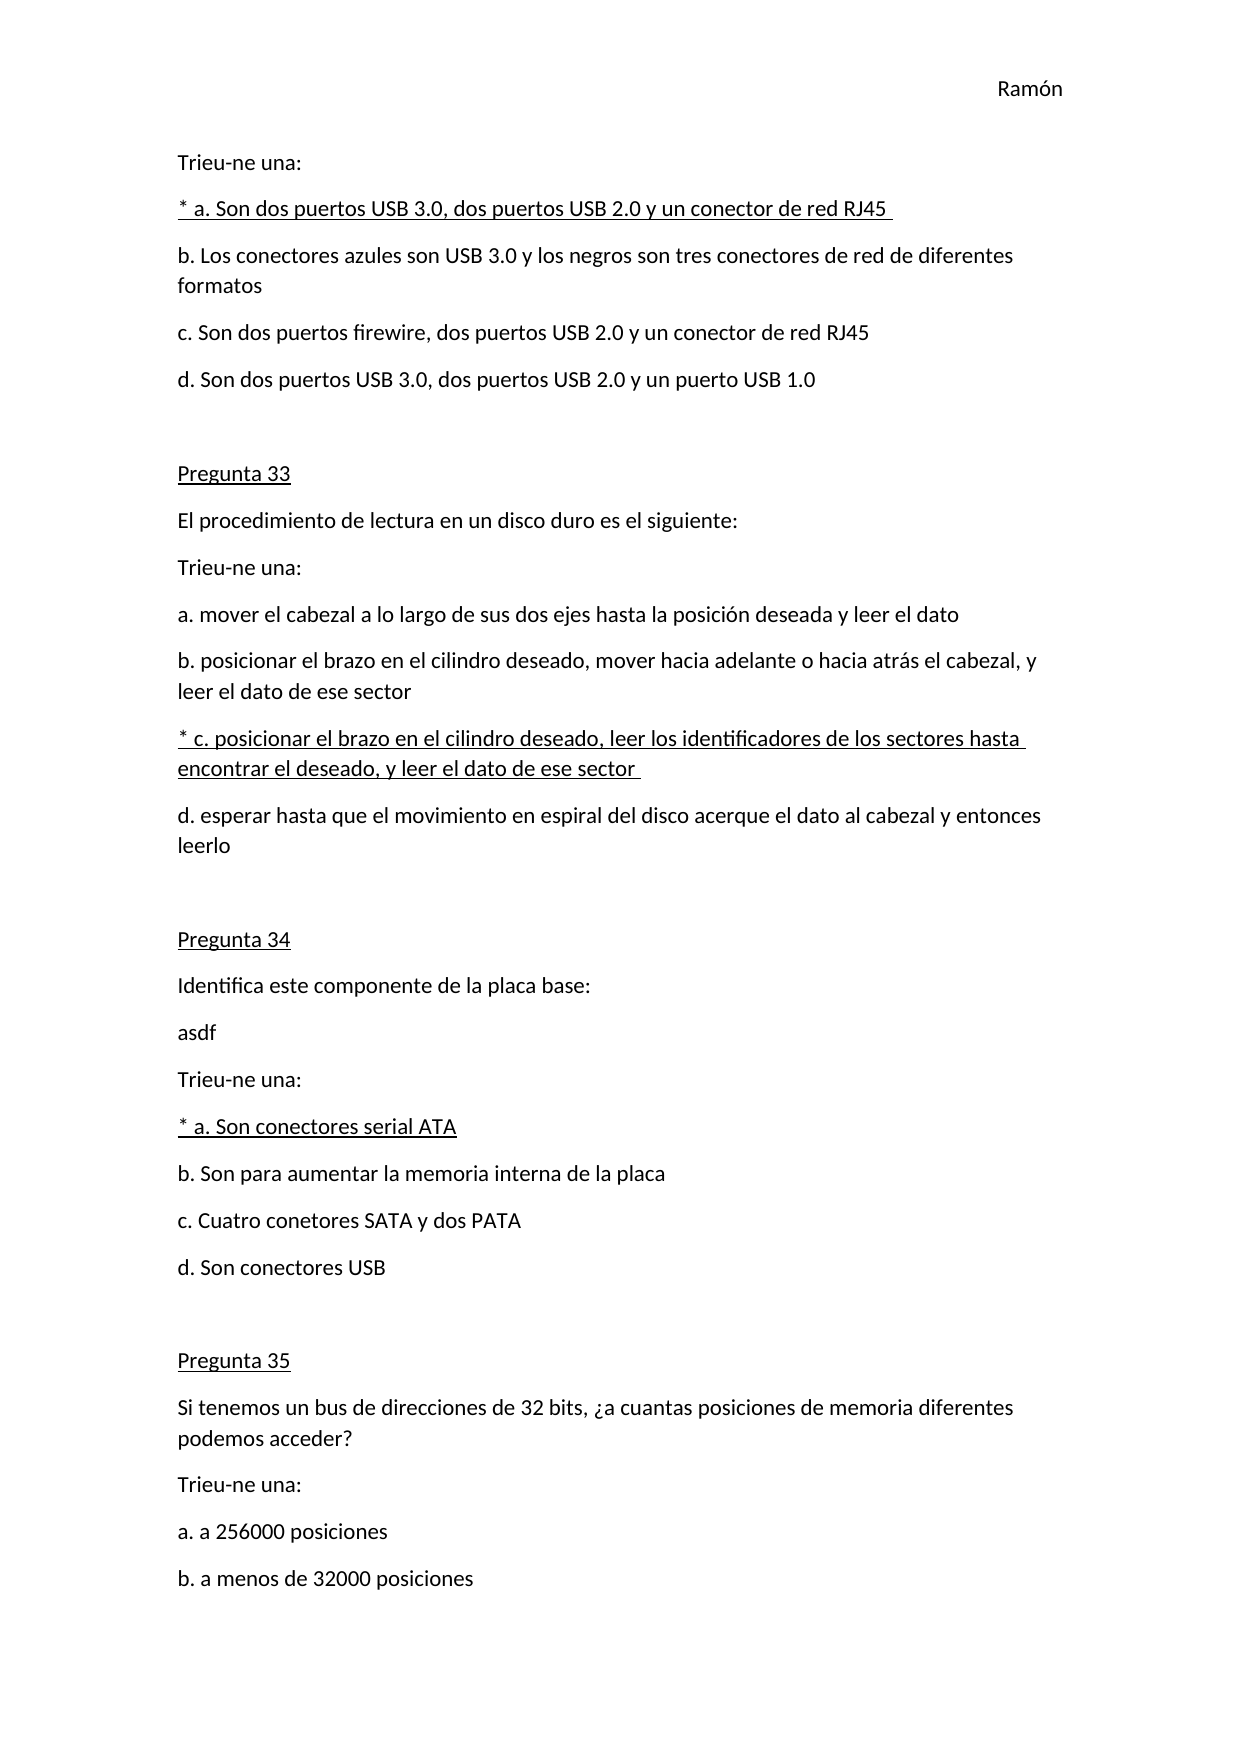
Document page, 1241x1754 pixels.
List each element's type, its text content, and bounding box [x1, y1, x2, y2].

text asdf [177, 1018, 1063, 1046]
text El procedimiento de lectura en un disco duro es el siguiente: [177, 506, 1063, 534]
text Trieu-ne una: [177, 1471, 1063, 1498]
text Si tenemos un bus de direcciones de 32 bits, ¿a cuantas posiciones de memoria diferentes podemos acceder? [177, 1393, 1063, 1452]
text * a. Son conectores serial ATA [177, 1112, 1063, 1140]
text Pregunta 34 [177, 925, 1063, 953]
text Identifica este componente de la placa base: [177, 972, 1063, 999]
text * a. Son dos puertos USB 3.0, dos puertos USB 2.0 y un conector de red RJ45 [177, 194, 1063, 222]
text a. a 256000 posiciones [177, 1517, 1063, 1545]
text b. Son para aumentar la memoria interna de la placa [177, 1159, 1063, 1187]
text a. mover el cabezal a lo largo de sus dos ejes hasta la posición deseada y leer el dato [177, 600, 1063, 628]
text Trieu-ne una: [177, 148, 1063, 176]
text b. Los conectores azules son USB 3.0 y los negros son tres conectores de red de diferentes formatos [177, 241, 1063, 299]
text Pregunta 33 [177, 459, 1063, 487]
text d. Son conectores USB [177, 1253, 1063, 1281]
text c. Son dos puertos firewire, dos puertos USB 2.0 y un conector de red RJ45 [177, 318, 1063, 346]
text d. Son dos puertos USB 3.0, dos puertos USB 2.0 y un puerto USB 1.0 [177, 365, 1063, 393]
text b. a menos de 32000 posiciones [177, 1564, 1063, 1592]
text c. Cuatro conetores SATA y dos PATA [177, 1206, 1063, 1234]
text Pregunta 35 [177, 1347, 1063, 1374]
text d. esperar hasta que el movimiento en espiral del disco acerque el dato al cabezal y entonces leerlo [177, 801, 1063, 859]
text Trieu-ne una: [177, 553, 1063, 581]
text Trieu-ne una: [177, 1065, 1063, 1093]
text * c. posicionar el brazo en el cilindro deseado, leer los identificadores de los sectores hasta encontrar el deseado, y leer el dato de ese sector [177, 724, 1063, 782]
text b. posicionar el brazo en el cilindro deseado, mover hacia adelante o hacia atrás el cabezal, y leer el dato de ese sector [177, 647, 1063, 705]
